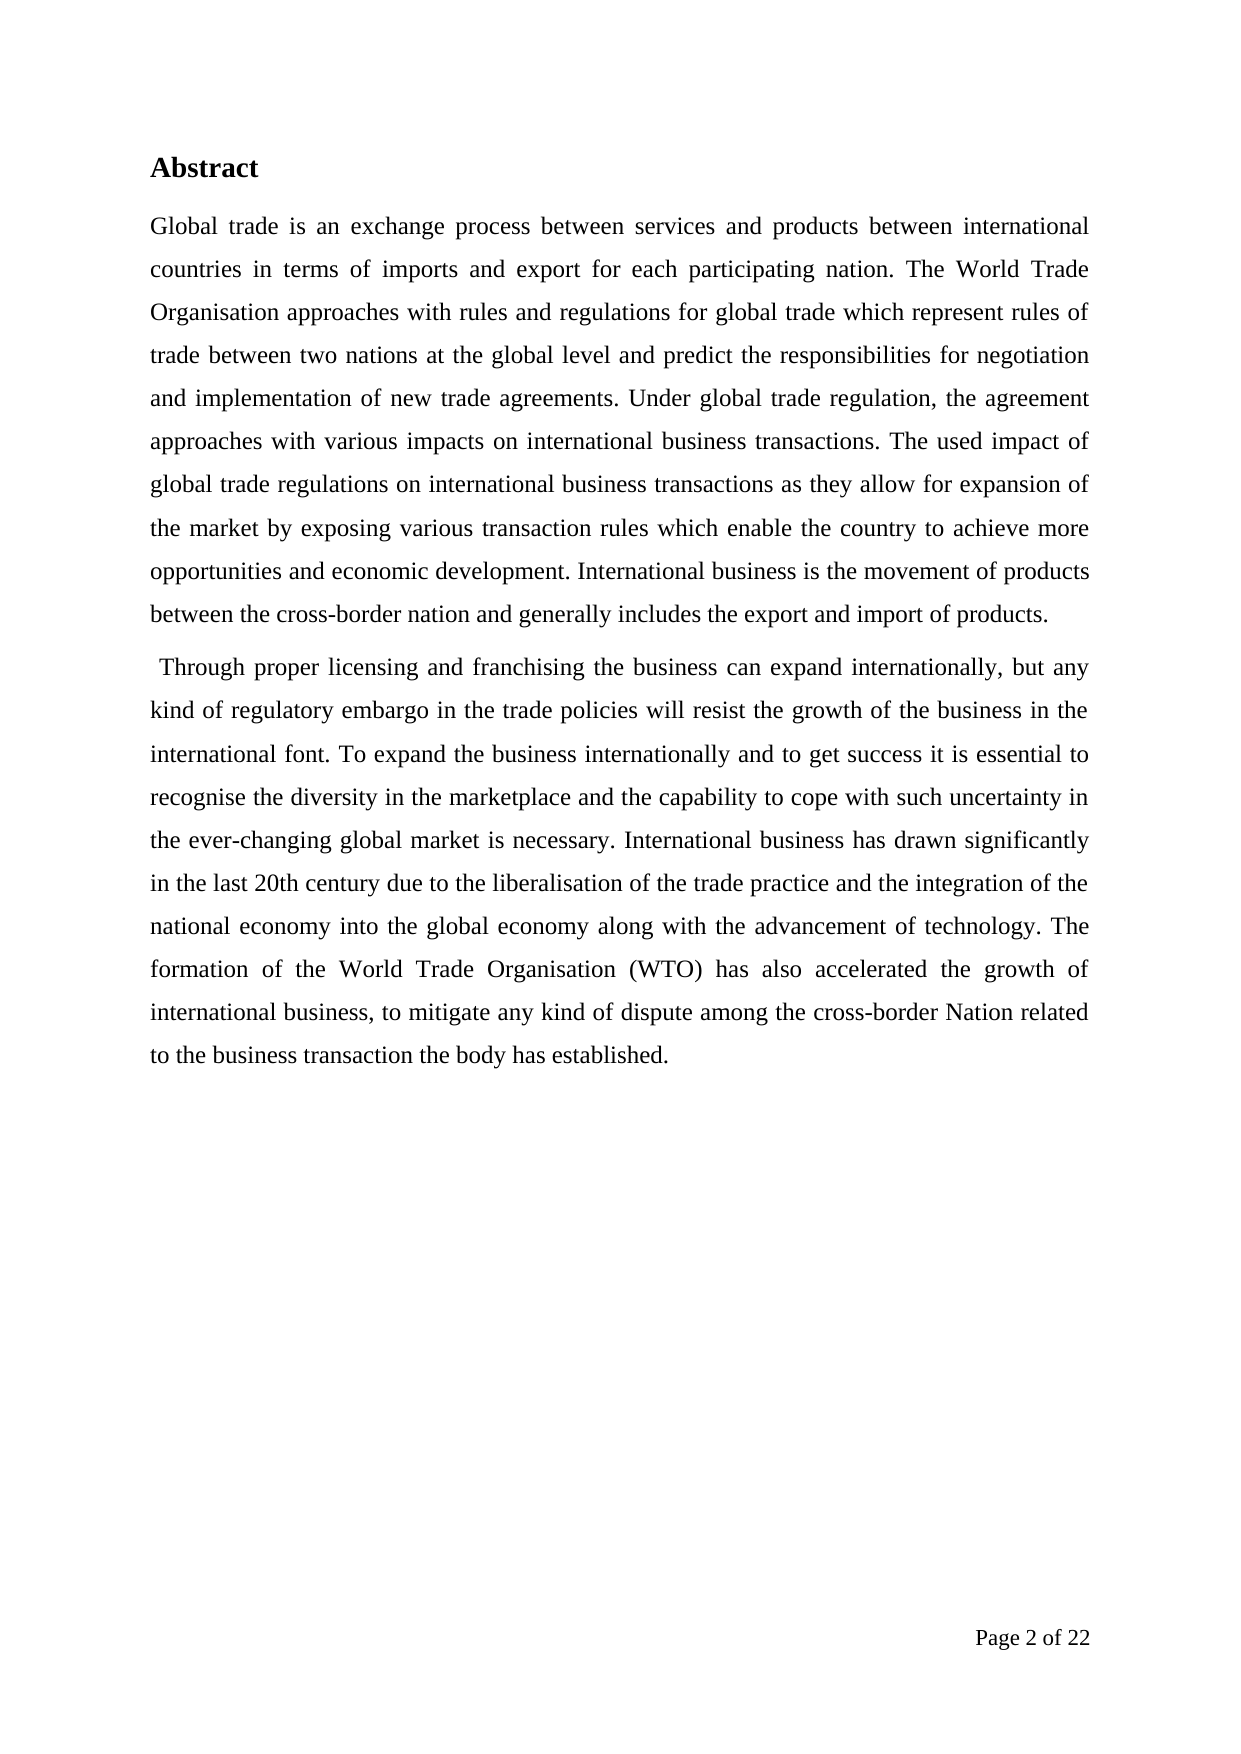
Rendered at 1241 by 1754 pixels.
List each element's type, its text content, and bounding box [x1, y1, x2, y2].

text Abstract [150, 150, 1090, 183]
text Global trade is an exchange process between services and products between international countries in terms of imports and export for each participating nation. The World Trade Organisation approaches with rules and regulations for global trade which represent rules of trade between two nations at the global level and predict the responsibilities for negotiation and implementation of new trade agreements. Under global trade regulation, the agreement approaches with various impacts on international business transactions. The used impact of global trade regulations on international business transactions as they allow for expansion of the market by exposing various transaction rules which enable the country to achieve more opportunities and economic development. International business is the movement of products between the cross-border nation and generally includes the export and import of products. [150, 211, 1090, 628]
text Through proper licensing and franchising the business can expand internationally, but any kind of regulatory embargo in the trade policies will resist the growth of the business in the international font. To expand the business internationally and to get success it is essential to recognise the diversity in the marketplace and the capability to cope with such uncertainty in the ever-changing global market is necessary. International business has drawn significantly in the last 20th century due to the liberalisation of the trade practice and the integration of the national economy into the global economy along with the advancement of technology. The formation of the World Trade Organisation (WTO) has also accelerated the growth of international business, to mitigate any kind of dispute among the cross-border Nation related to the business transaction the body has established. [150, 652, 1090, 1069]
